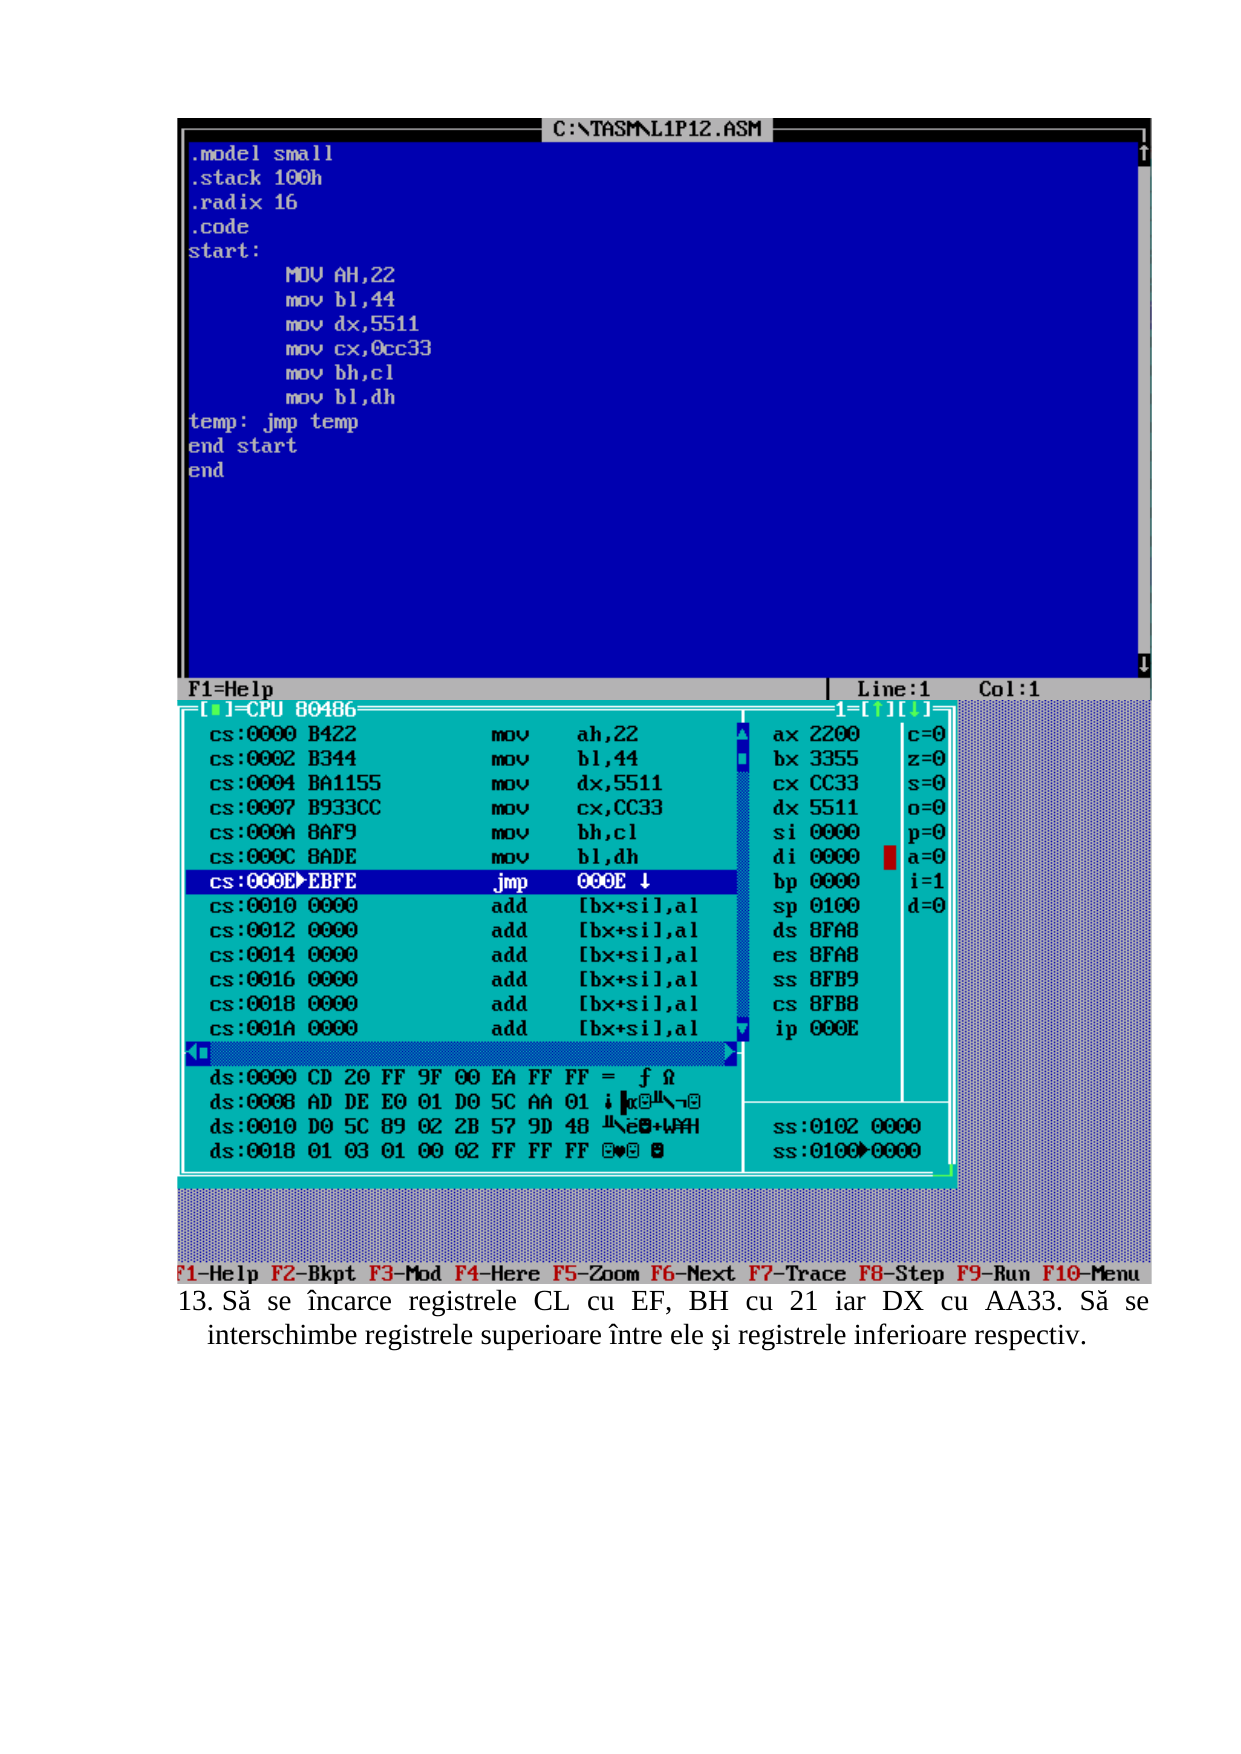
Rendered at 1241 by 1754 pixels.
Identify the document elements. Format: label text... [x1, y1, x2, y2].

list Să se încarce registrele CL cu EF, BH cu 21 iar DX cu AA33. Să se interschimbe registrele superioare între ele şi registrele inferioare respectiv. [177, 1284, 1152, 1350]
picture [177, 118, 1152, 1284]
